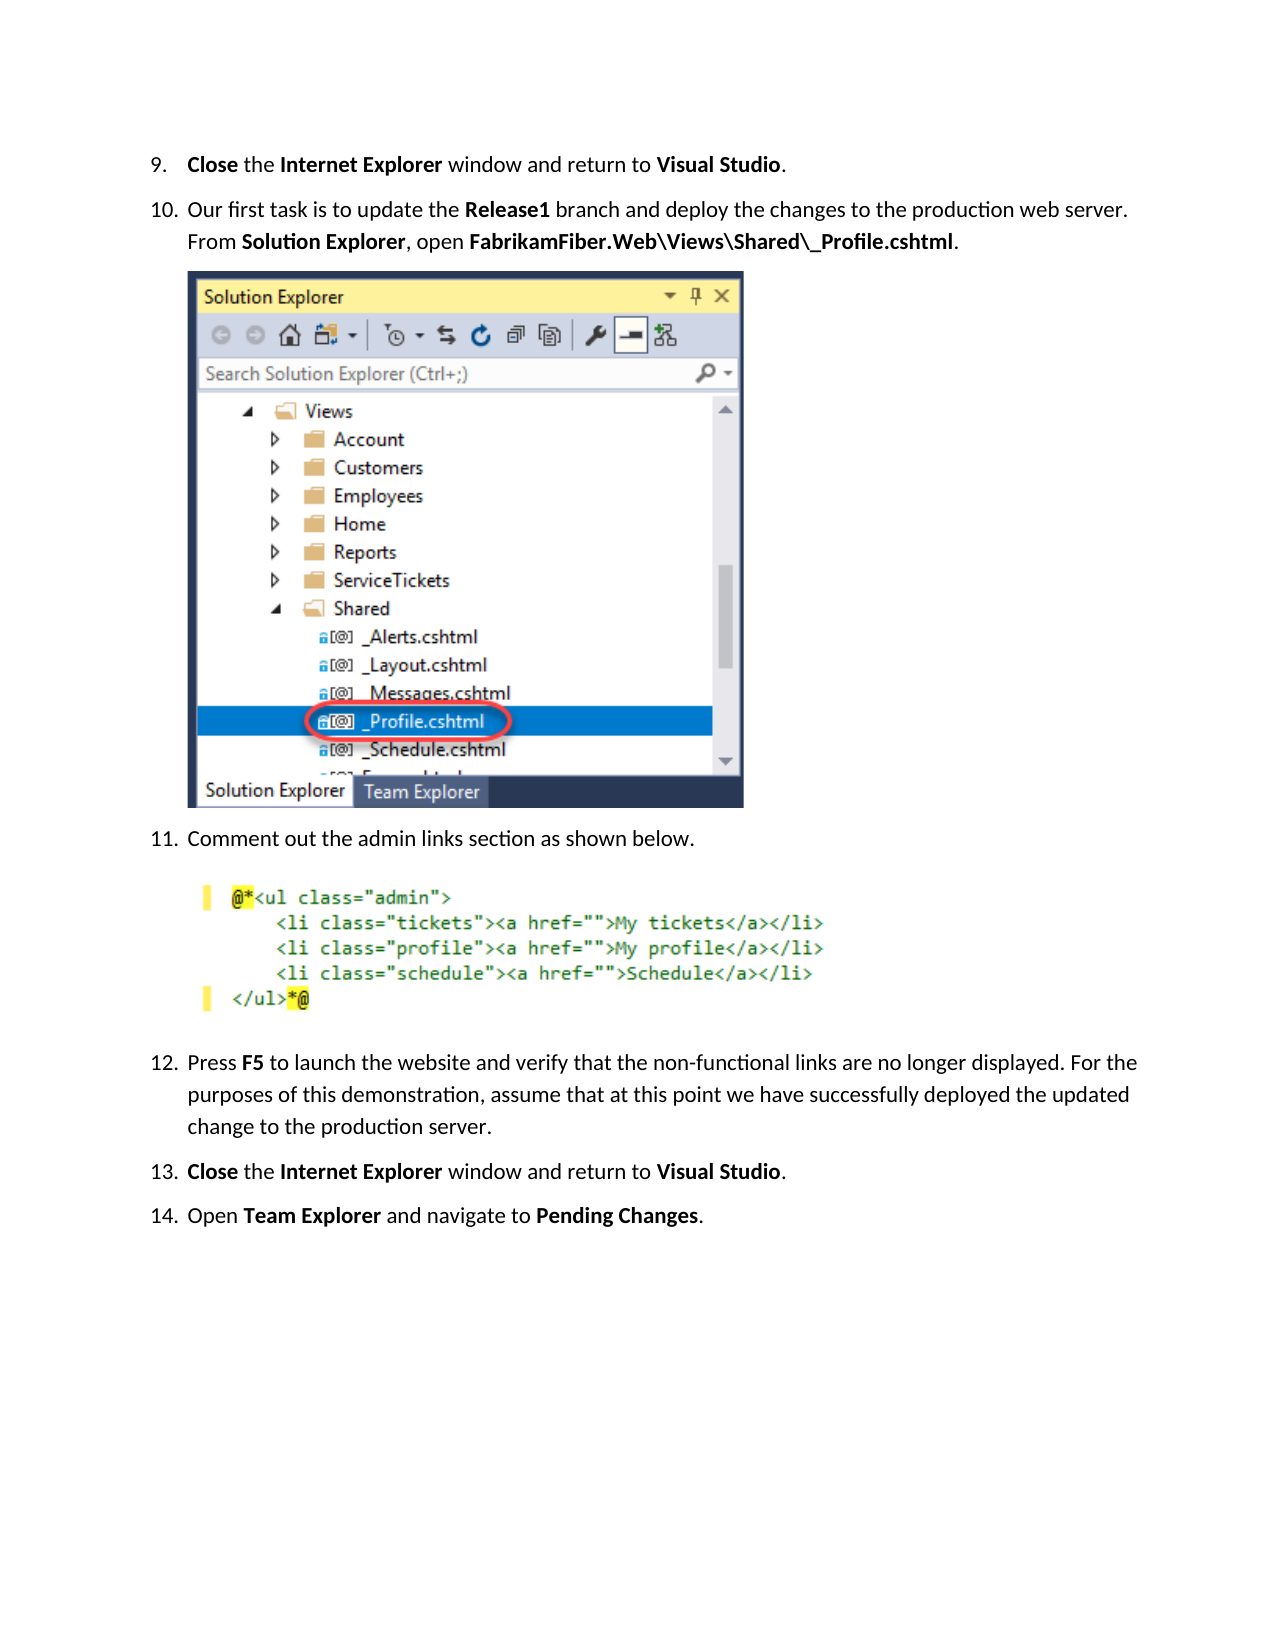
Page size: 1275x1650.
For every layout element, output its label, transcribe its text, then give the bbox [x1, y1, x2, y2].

list Our first task is to update the Release1 branch and deploy the changes to the production web server. From Solution Explorer, open FabrikamFiber.Web\Views\Shared\_Profile.cshtml. [150, 195, 1162, 255]
list Close the Internet Explorer window and return to Visual Studio. [150, 1157, 1162, 1185]
list Comment out the admin links section as shown below. [150, 824, 1162, 852]
picture [187, 868, 838, 1032]
list Close the Internet Explorer window and return to Visual Studio. [150, 150, 1162, 178]
picture [187, 271, 744, 808]
list Press F5 to launch the website and verify that the non-functional links are no longer displayed. For the purposes of this demonstration, assume that at this point we have successfully deployed the updated change to the production server. [150, 1048, 1162, 1140]
list Open Team Explorer and navigate to Pending Changes. [150, 1202, 1162, 1230]
